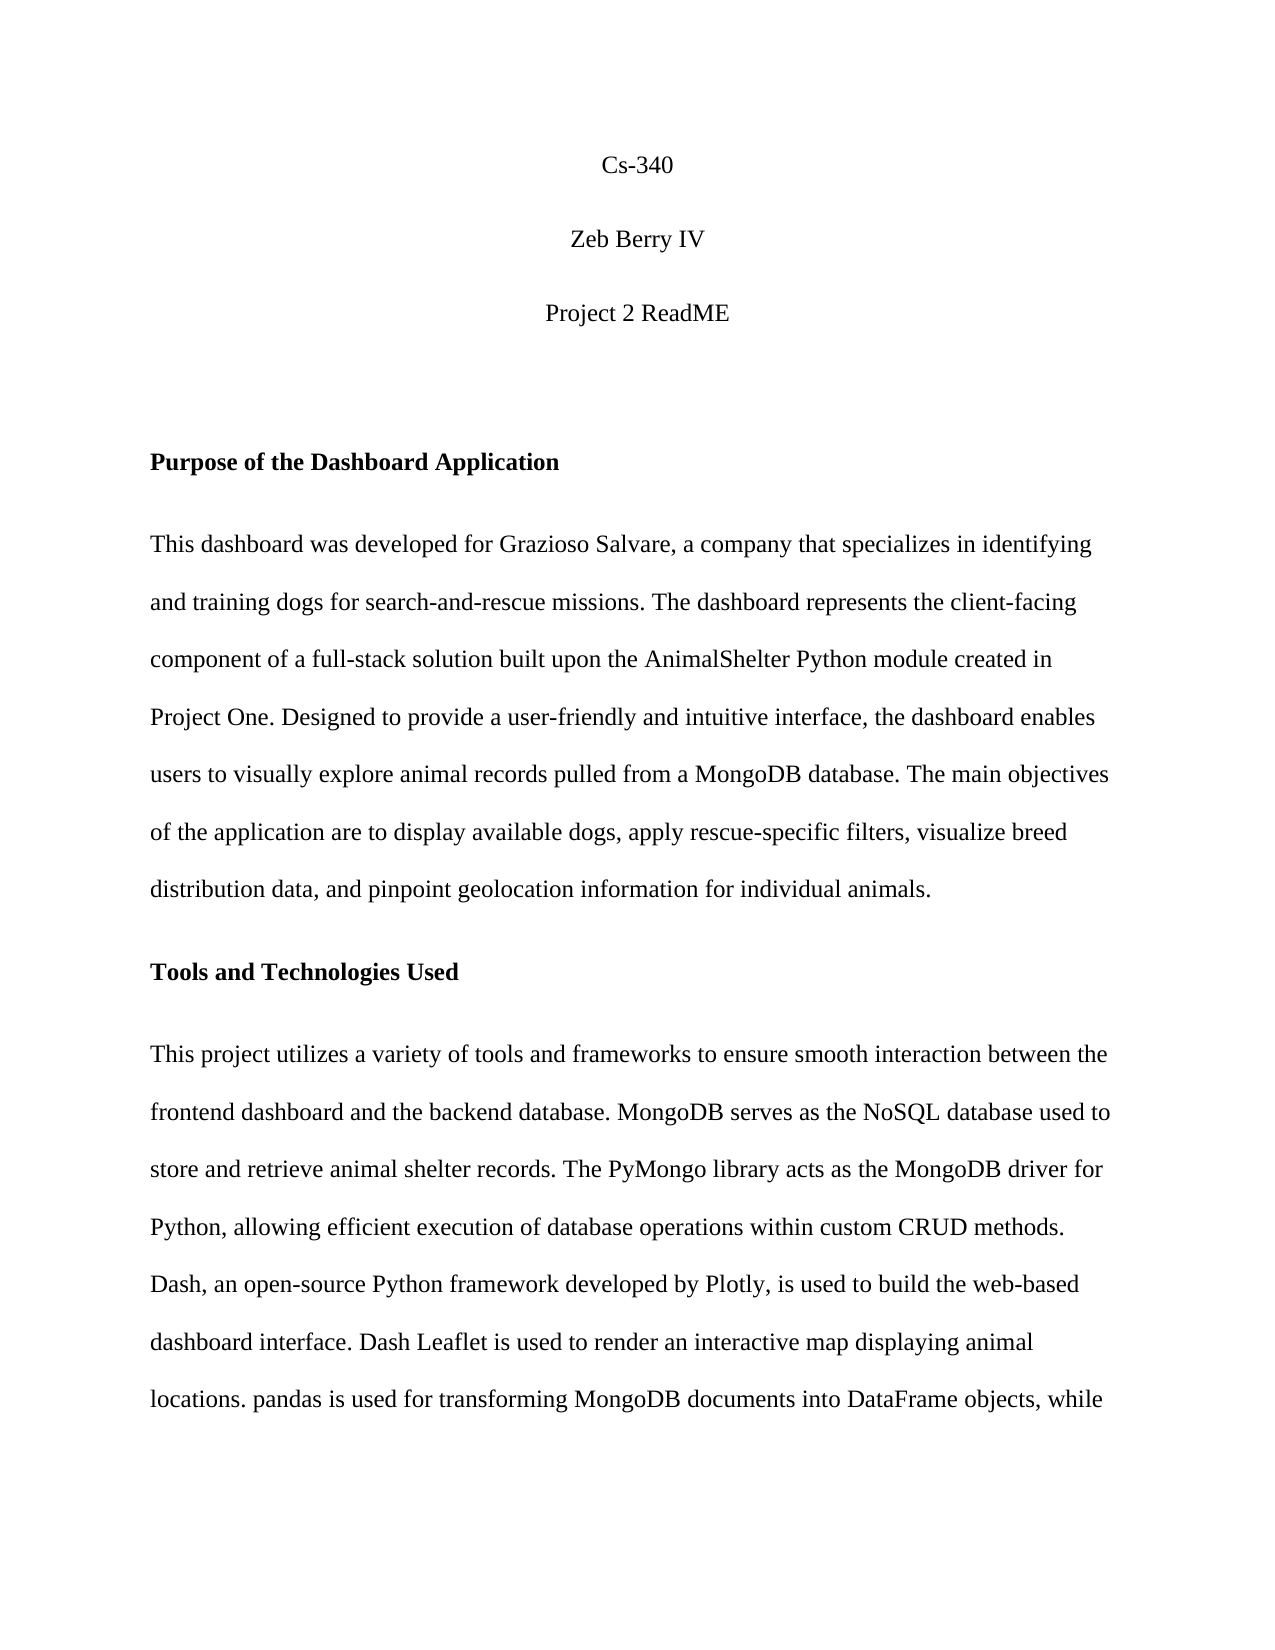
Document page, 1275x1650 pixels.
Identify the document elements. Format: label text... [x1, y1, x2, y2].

text Purpose of the Dashboard Application [150, 447, 1125, 475]
text Cs-340 [150, 150, 1125, 179]
text Project 2 ReadME [150, 298, 1125, 327]
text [150, 1039, 1125, 1413]
text This dashboard was developed for Grazioso Salvare, a company that specializes in identifying and training dogs for search-and-rescue missions. The dashboard represents the client-facing component of a full-stack solution built upon the AnimalShelter Python module created in Project One. Designed to provide a user-friendly and intuitive interface, the dashboard enables users to visually explore animal records pulled from a MongoDB database. The main objectives of the application are to display available dogs, apply rescue-specific filters, visualize breed distribution data, and pinpoint geolocation information for individual animals. [150, 529, 1125, 903]
text Zeb Berry IV [150, 224, 1125, 253]
text Tools and Technologies Used [150, 957, 1125, 985]
